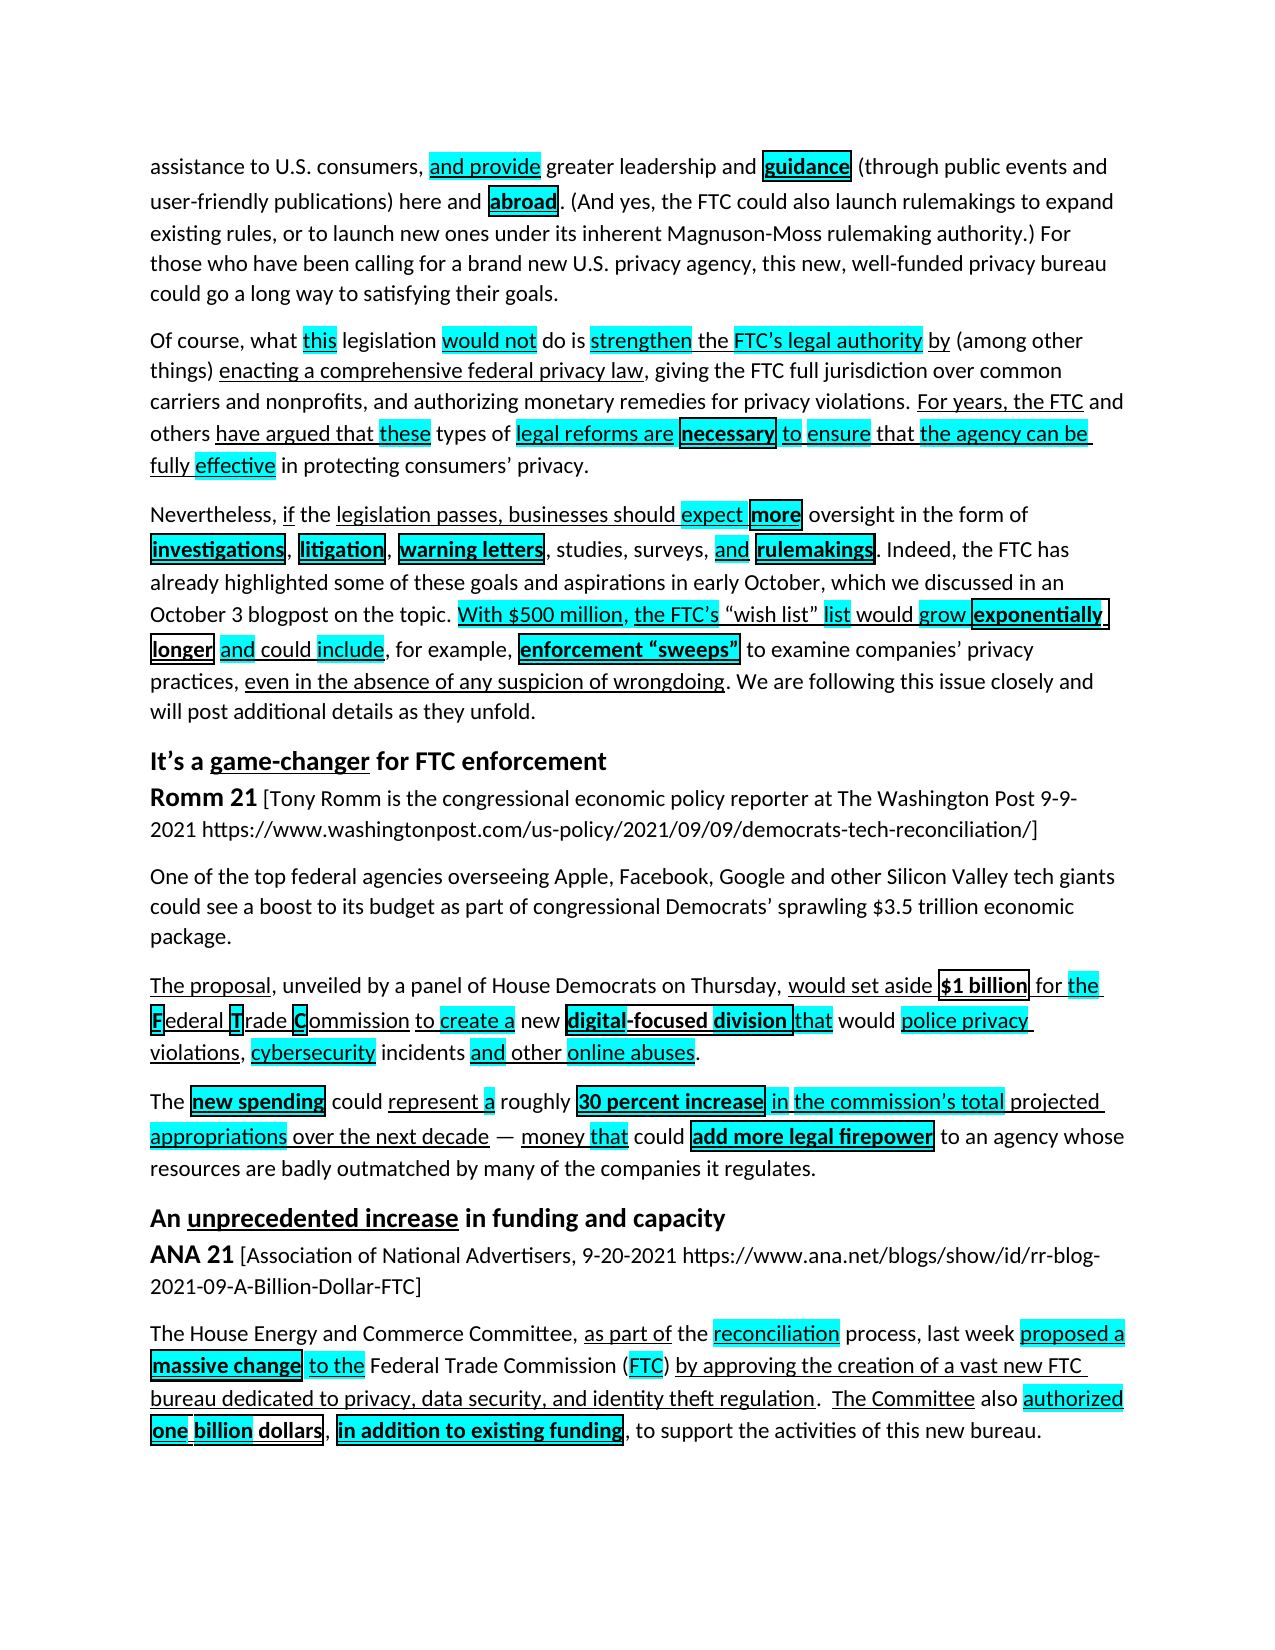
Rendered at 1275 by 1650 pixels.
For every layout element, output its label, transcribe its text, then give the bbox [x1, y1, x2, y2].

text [150, 150, 1125, 307]
text The new spending could represent a roughly 30 percent increase in the commission’s total projected appropriations over the next decade — money that could add more legal firepower to an agency whose resources are badly outmatched by many of the companies it regulates. [150, 1085, 1125, 1182]
subtitle An unprecedented increase in funding and capacity [150, 1201, 1125, 1234]
text The House Energy and Commerce Committee, as part of the reconciliation process, last week proposed a massive change to the Federal Trade Commission (FTC) by approving the creation of a vast new FTC bureau dedicated to privacy, data security, and identity theft regulation. The Committee also authorized one billion dollars, in addition to existing funding, to support the activities of this new bureau. [150, 1319, 1125, 1446]
text The proposal, unveiled by a panel of House Democrats on Thursday, would set aside $1 billion for the Federal Trade Commission to create a new digital-focused division that would police privacy violations, cybersecurity incidents and other online abuses. [150, 969, 1125, 1066]
text One of the top federal agencies overseeing Apple, Facebook, Google and other Silicon Valley tech giants could see a boost to its budget as part of congressional Democrats’ sprawling $3.5 trillion economic package. [150, 862, 1125, 950]
text Of course, what this legislation would not do is strengthen the FTC’s legal authority by (among other things) enacting a comprehensive federal privacy law, giving the FTC full jurisdiction over common carriers and nonprofits, and authorizing monetary remedies for privacy violations. For years, the FTC and others have argued that these types of legal reforms are necessary to ensure that the agency can be fully effective in protecting consumers’ privacy. [150, 326, 1125, 480]
text Romm 21 [Tony Romm is the congressional economic policy reporter at The Washington Post 9-9-2021 https://www.washingtonpost.com/us-policy/2021/09/09/democrats-tech-reconciliation/] [150, 780, 1125, 843]
text ANA 21 [Association of National Advertisers, 9-20-2021 https://www.ana.net/blogs/show/id/rr-blog-2021-09-A-Billion-Dollar-FTC] [150, 1237, 1125, 1300]
subtitle It’s a game-changer for FTC enforcement [150, 744, 1125, 777]
text Nevertheless, if the legislation passes, businesses should expect more oversight in the form of investigations, litigation, warning letters, studies, surveys, and rulemakings. Indeed, the FTC has already highlighted some of these goals and aspirations in early October, which we discussed in an October 3 blogpost on the topic. With $500 million, the FTC’s “wish list” list would grow exponentially longer and could include, for example, enforcement “sweeps” to examine companies’ privacy practices, even in the absence of any suspicion of wrongdoing. We are following this issue closely and will post additional details as they unfold. [150, 498, 1125, 725]
